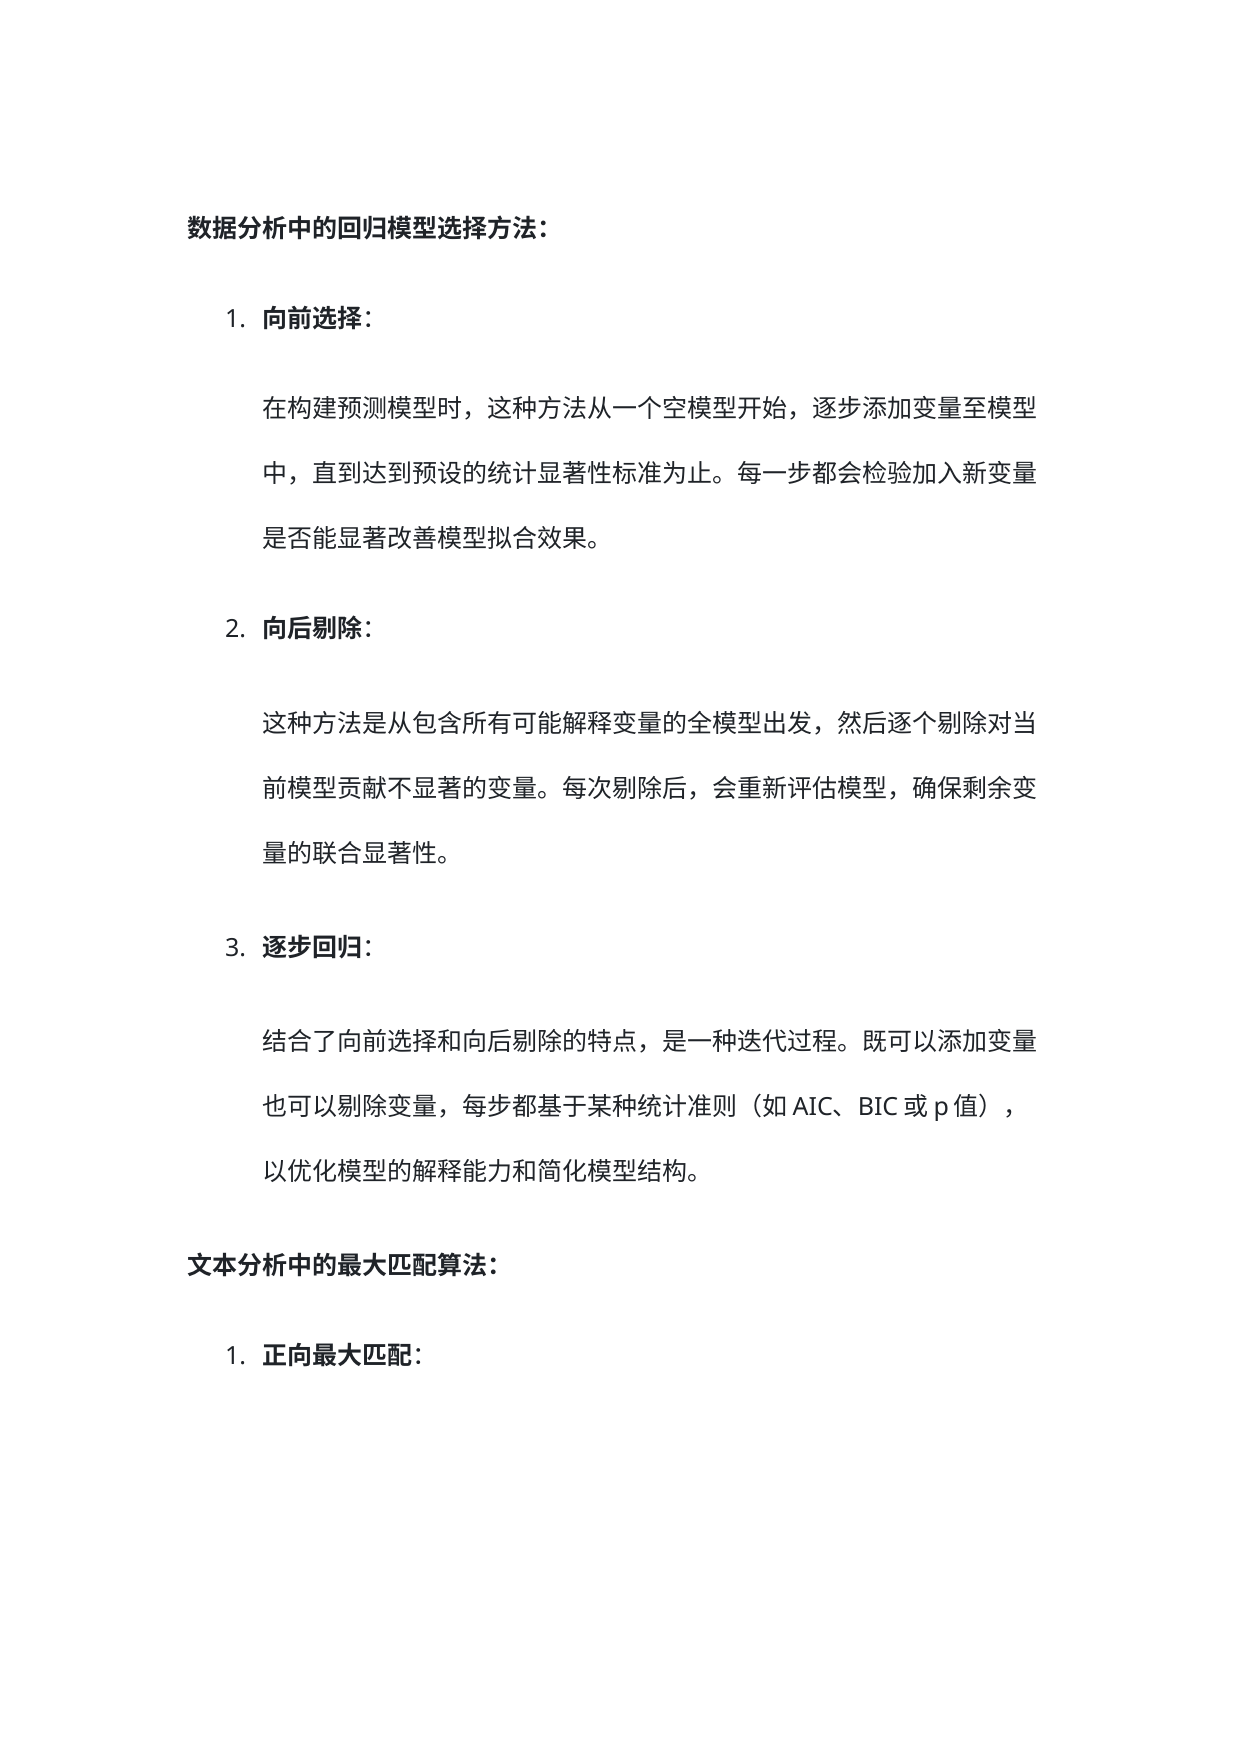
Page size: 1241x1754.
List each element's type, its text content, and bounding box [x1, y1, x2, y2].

list 正向最大匹配： [225, 1321, 1053, 1386]
text 结合了向前选择和向后剔除的特点，是一种迭代过程。既可以添加变量也可以剔除变量，每步都基于某种统计准则（如AIC、BIC或p值），以优化模型的解释能力和简化模型结构。 [262, 1007, 1053, 1202]
text 这种方法是从包含所有可能解释变量的全模型出发，然后逐个剔除对当前模型贡献不显著的变量。每次剔除后，会重新评估模型，确保剩余变量的联合显著性。 [262, 689, 1053, 884]
list 向后剔除： [225, 594, 1053, 659]
text 文本分析中的最大匹配算法： [187, 1231, 1053, 1296]
list 向前选择： [225, 284, 1053, 349]
text 数据分析中的回归模型选择方法： [187, 194, 1053, 259]
list 逐步回归： [225, 913, 1053, 978]
text 在构建预测模型时，这种方法从一个空模型开始，逐步添加变量至模型中，直到达到预设的统计显著性标准为止。每一步都会检验加入新变量是否能显著改善模型拟合效果。 [262, 374, 1053, 569]
